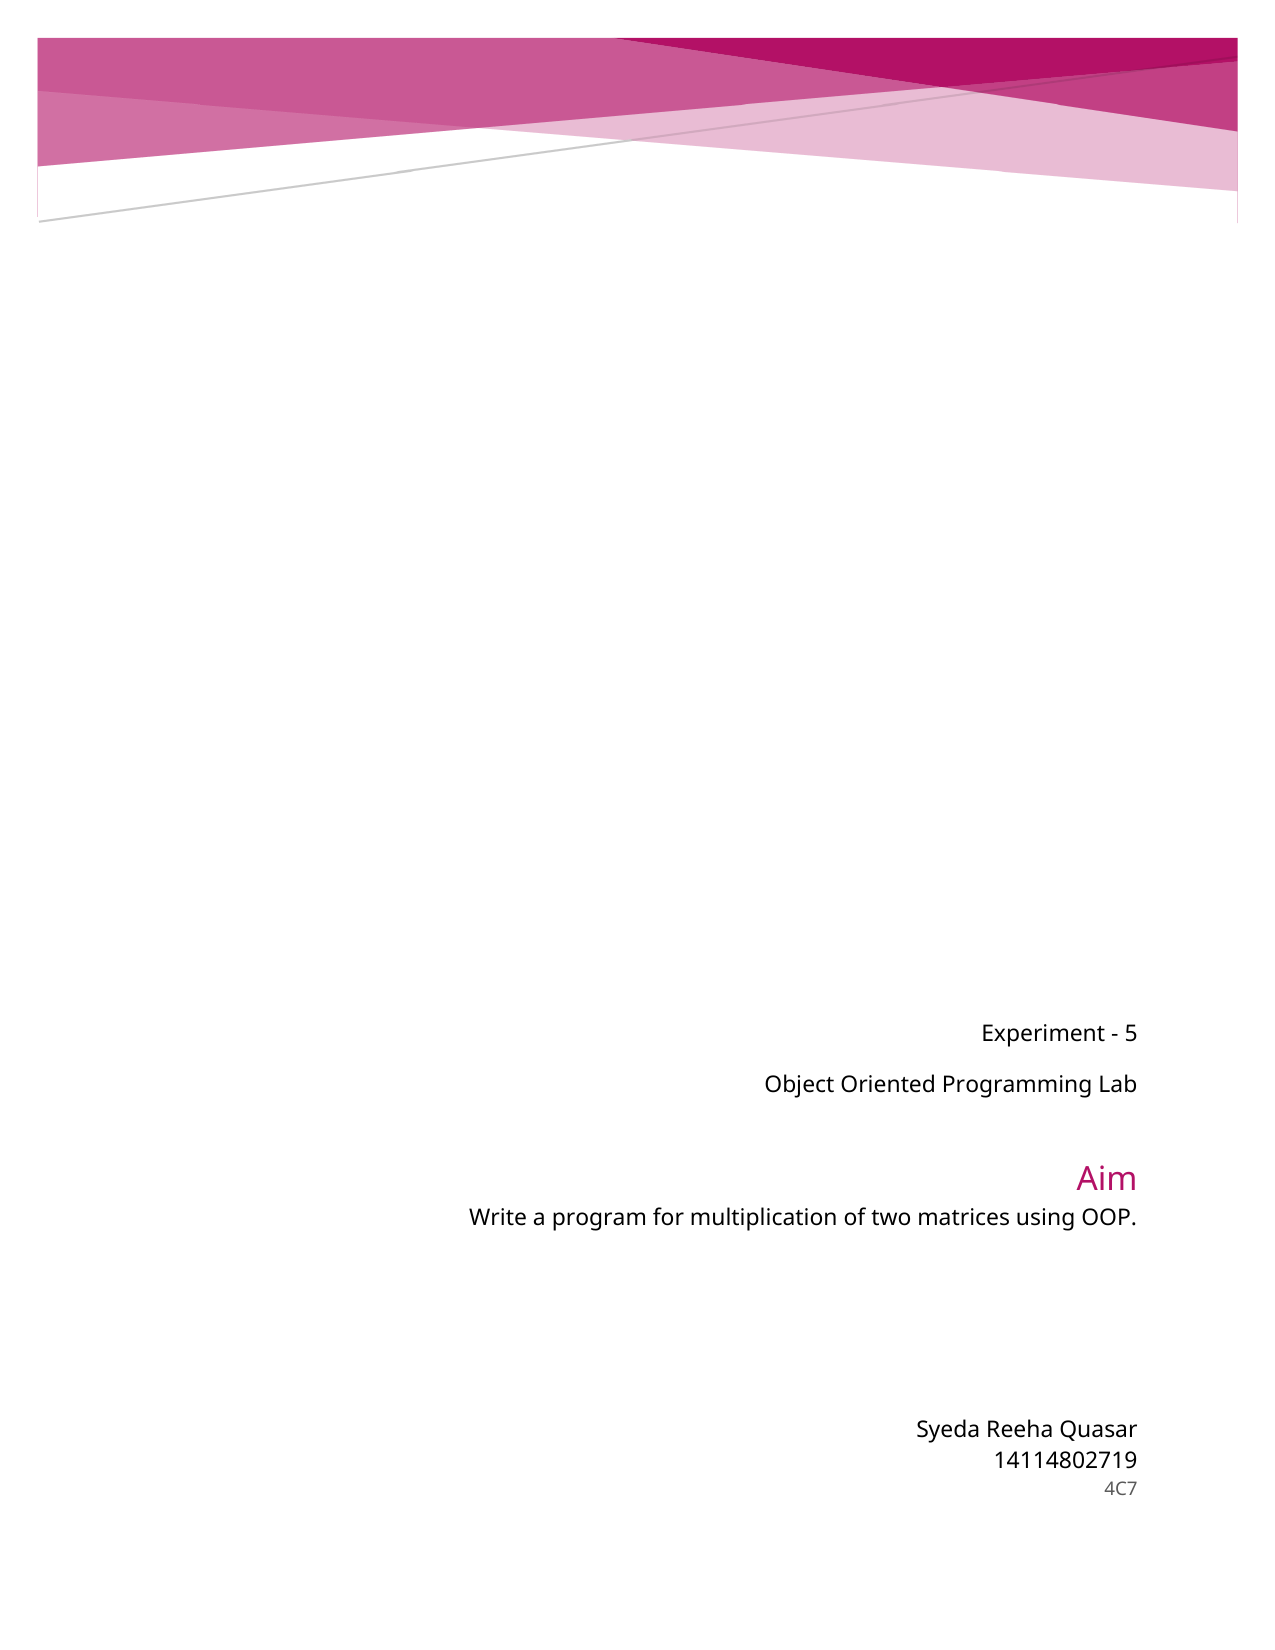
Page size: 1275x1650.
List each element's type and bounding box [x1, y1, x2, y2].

picture [37, 37, 1238, 238]
